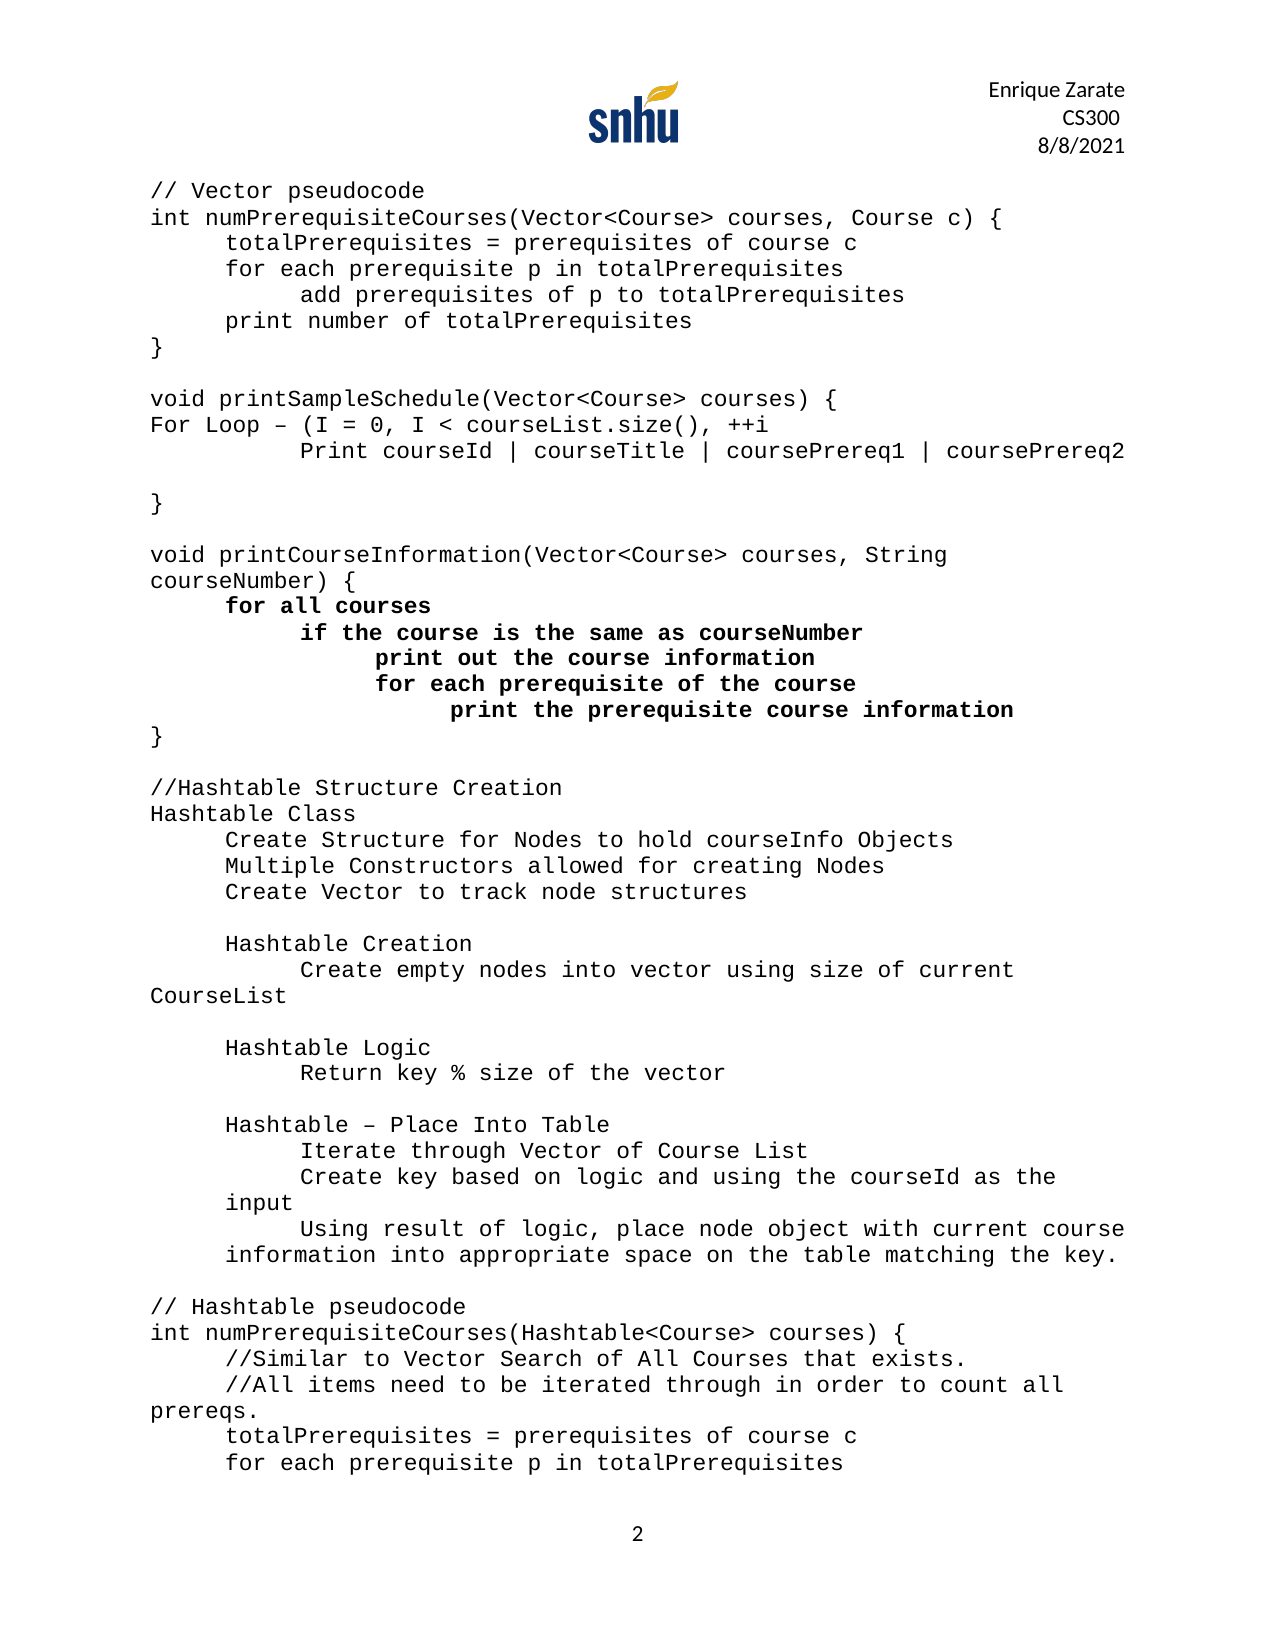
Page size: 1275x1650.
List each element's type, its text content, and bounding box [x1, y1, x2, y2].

text Print courseId | courseTitle | coursePrereq1 | coursePrereq2 [150, 439, 1125, 465]
text totalPrerequisites = prerequisites of course c [150, 1425, 1125, 1451]
text Using result of logic, place node object with current course information into appropriate space on the table matching the key. [225, 1217, 1125, 1269]
text Hashtable – Place Into Table [150, 1114, 1125, 1139]
text for each prerequisite p in totalPrerequisites [150, 1451, 1125, 1477]
text //Similar to Vector Search of All Courses that exists. [150, 1347, 1125, 1373]
picture [568, 75, 707, 152]
text Create Vector to track node structures [150, 880, 1125, 906]
text Create empty nodes into vector using size of current CourseList [150, 958, 1125, 1010]
text } [150, 491, 1125, 517]
text totalPrerequisites = prerequisites of course c [150, 232, 1125, 258]
text int numPrerequisiteCourses(Vector<Course> courses, Course c) { [150, 206, 1125, 232]
text for each prerequisite of the course [150, 673, 1125, 699]
text // Hashtable pseudocode [150, 1295, 1125, 1321]
text if the course is the same as courseNumber [150, 621, 1125, 647]
text Hashtable Creation [150, 932, 1125, 958]
text print out the course information [150, 647, 1125, 673]
text print number of totalPrerequisites [150, 309, 1125, 336]
text void printSampleSchedule(Vector<Course> courses) { [150, 387, 1125, 413]
text } [150, 336, 1125, 361]
text Hashtable Class [150, 802, 1125, 828]
text Hashtable Logic [150, 1036, 1125, 1062]
text Create key based on logic and using the courseId as the input [225, 1166, 1125, 1217]
text for each prerequisite p in totalPrerequisites [150, 258, 1125, 284]
text Multiple Constructors allowed for creating Nodes [150, 854, 1125, 880]
text Create Structure for Nodes to hold courseInfo Objects [150, 828, 1125, 854]
text for all courses [150, 595, 1125, 621]
text Return key % size of the vector [150, 1062, 1125, 1088]
text int numPrerequisiteCourses(Hashtable<Course> courses) { [150, 1321, 1125, 1347]
text //All items need to be iterated through in order to count all prereqs. [150, 1373, 1125, 1425]
text void printCourseInformation(Vector<Course> courses, String courseNumber) { [150, 543, 1125, 595]
text For Loop – (I = 0, I < courseList.size(), ++i [150, 413, 1125, 439]
text //Hashtable Structure Creation [150, 776, 1125, 802]
text } [150, 724, 1125, 751]
text // Vector pseudocode [150, 180, 1125, 206]
text add prerequisites of p to totalPrerequisites [150, 284, 1125, 309]
text print the prerequisite course information [150, 699, 1125, 724]
text Iterate through Vector of Course List [150, 1139, 1125, 1166]
